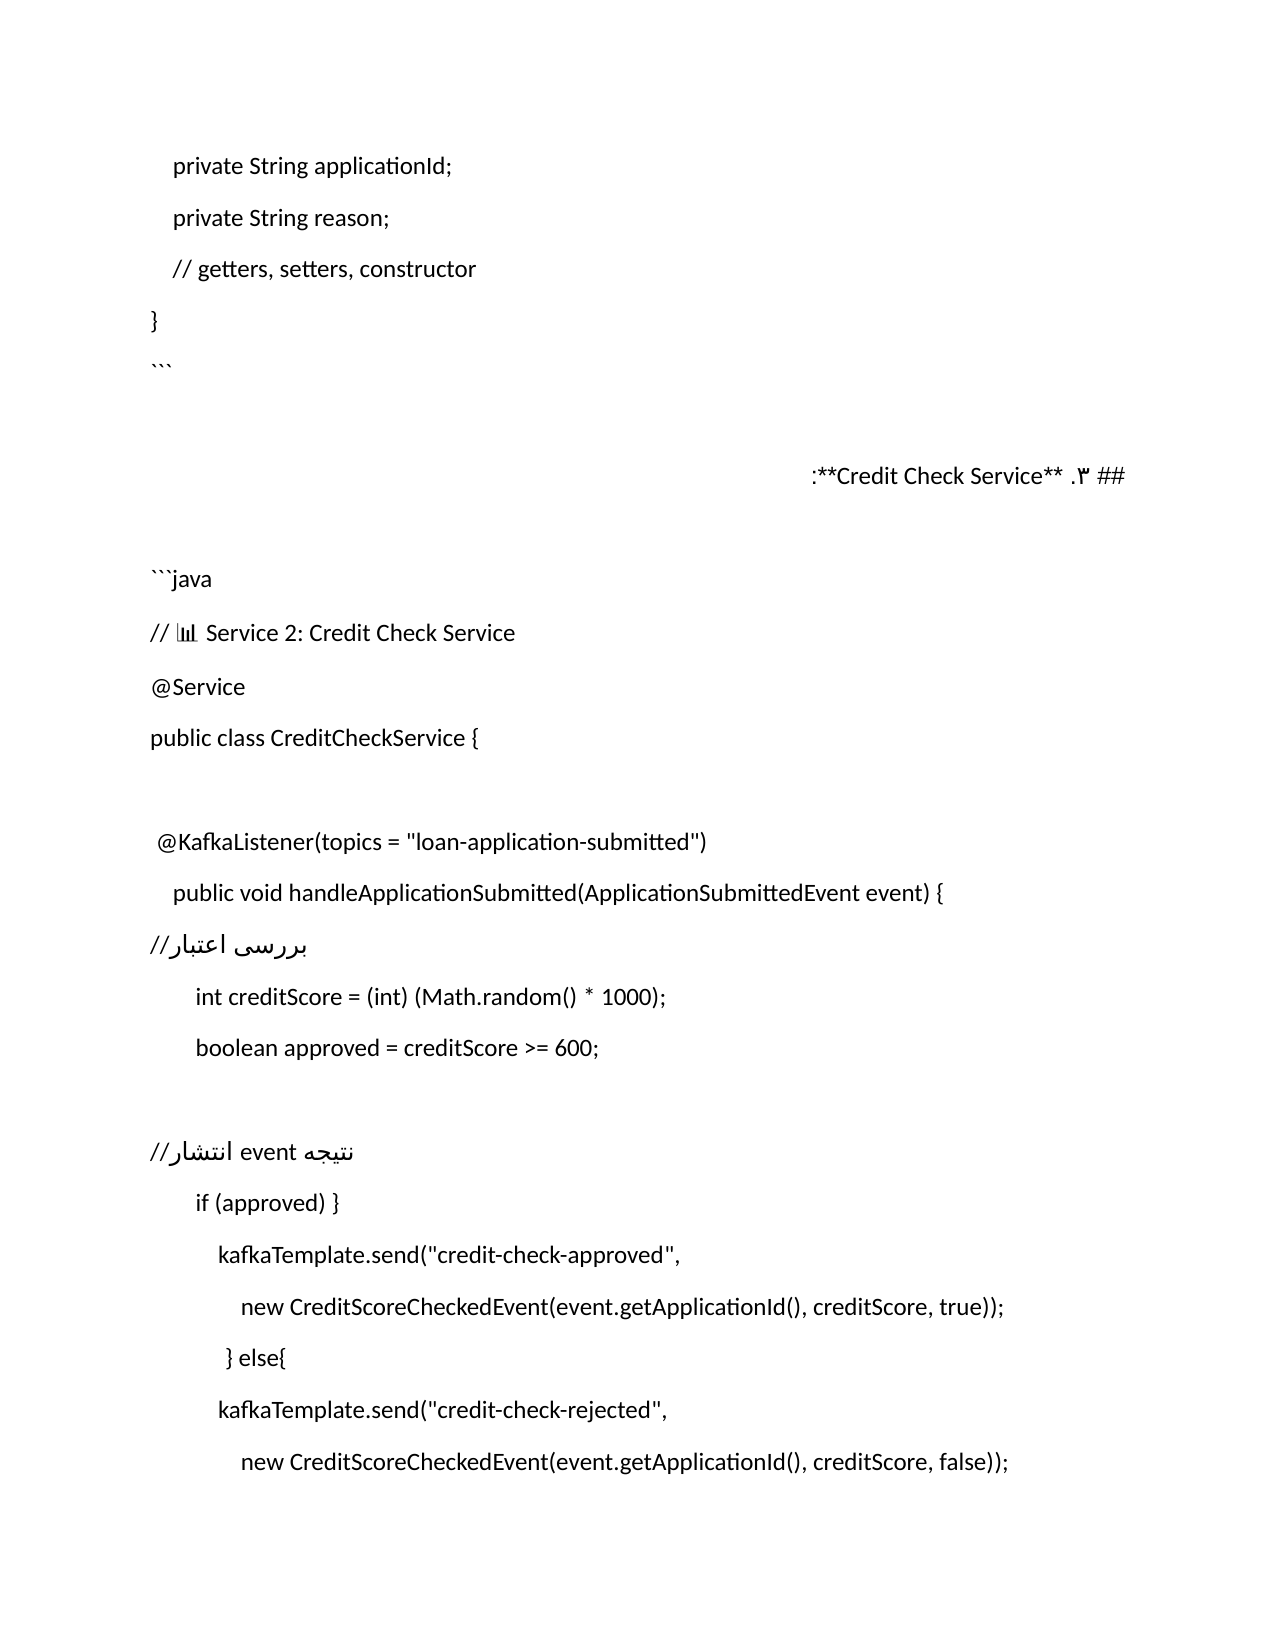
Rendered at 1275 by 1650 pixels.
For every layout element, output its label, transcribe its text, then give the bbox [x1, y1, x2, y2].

text new CreditScoreCheckedEvent(event.getApplicationId(), creditScore, false)); [150, 1446, 1125, 1476]
text kafkaTemplate.send("credit-check-approved", [150, 1239, 1125, 1270]
text ## ۳. **Credit Check Service**: [150, 460, 1125, 491]
text public class CreditCheckService { [150, 722, 1125, 753]
text ``` [150, 357, 1125, 387]
text int creditScore = (int) (Math.random() * 1000); [150, 981, 1125, 1011]
text private String applicationId; [150, 150, 1125, 181]
text public void handleApplicationSubmitted(ApplicationSubmittedEvent event) { [150, 877, 1125, 908]
text boolean approved = creditScore >= 600; [150, 1032, 1125, 1063]
text //بررسی اعتبار [150, 929, 1125, 960]
text // 📊 Service 2: Credit Check Service [150, 615, 1125, 649]
text // getters, setters, constructor [150, 253, 1125, 284]
text new CreditScoreCheckedEvent(event.getApplicationId(), creditScore, true)); [150, 1291, 1125, 1321]
text } else{ [150, 1342, 1125, 1373]
text @Service [150, 671, 1125, 701]
text private String reason; [150, 202, 1125, 232]
text kafkaTemplate.send("credit-check-rejected", [150, 1394, 1125, 1425]
text } [150, 305, 1125, 336]
text //انتشار event نتیجه [150, 1136, 1125, 1166]
text ```java [150, 563, 1125, 594]
text if (approved) } [150, 1187, 1125, 1218]
text @KafkaListener(topics = "loan-application-submitted") [150, 826, 1125, 856]
